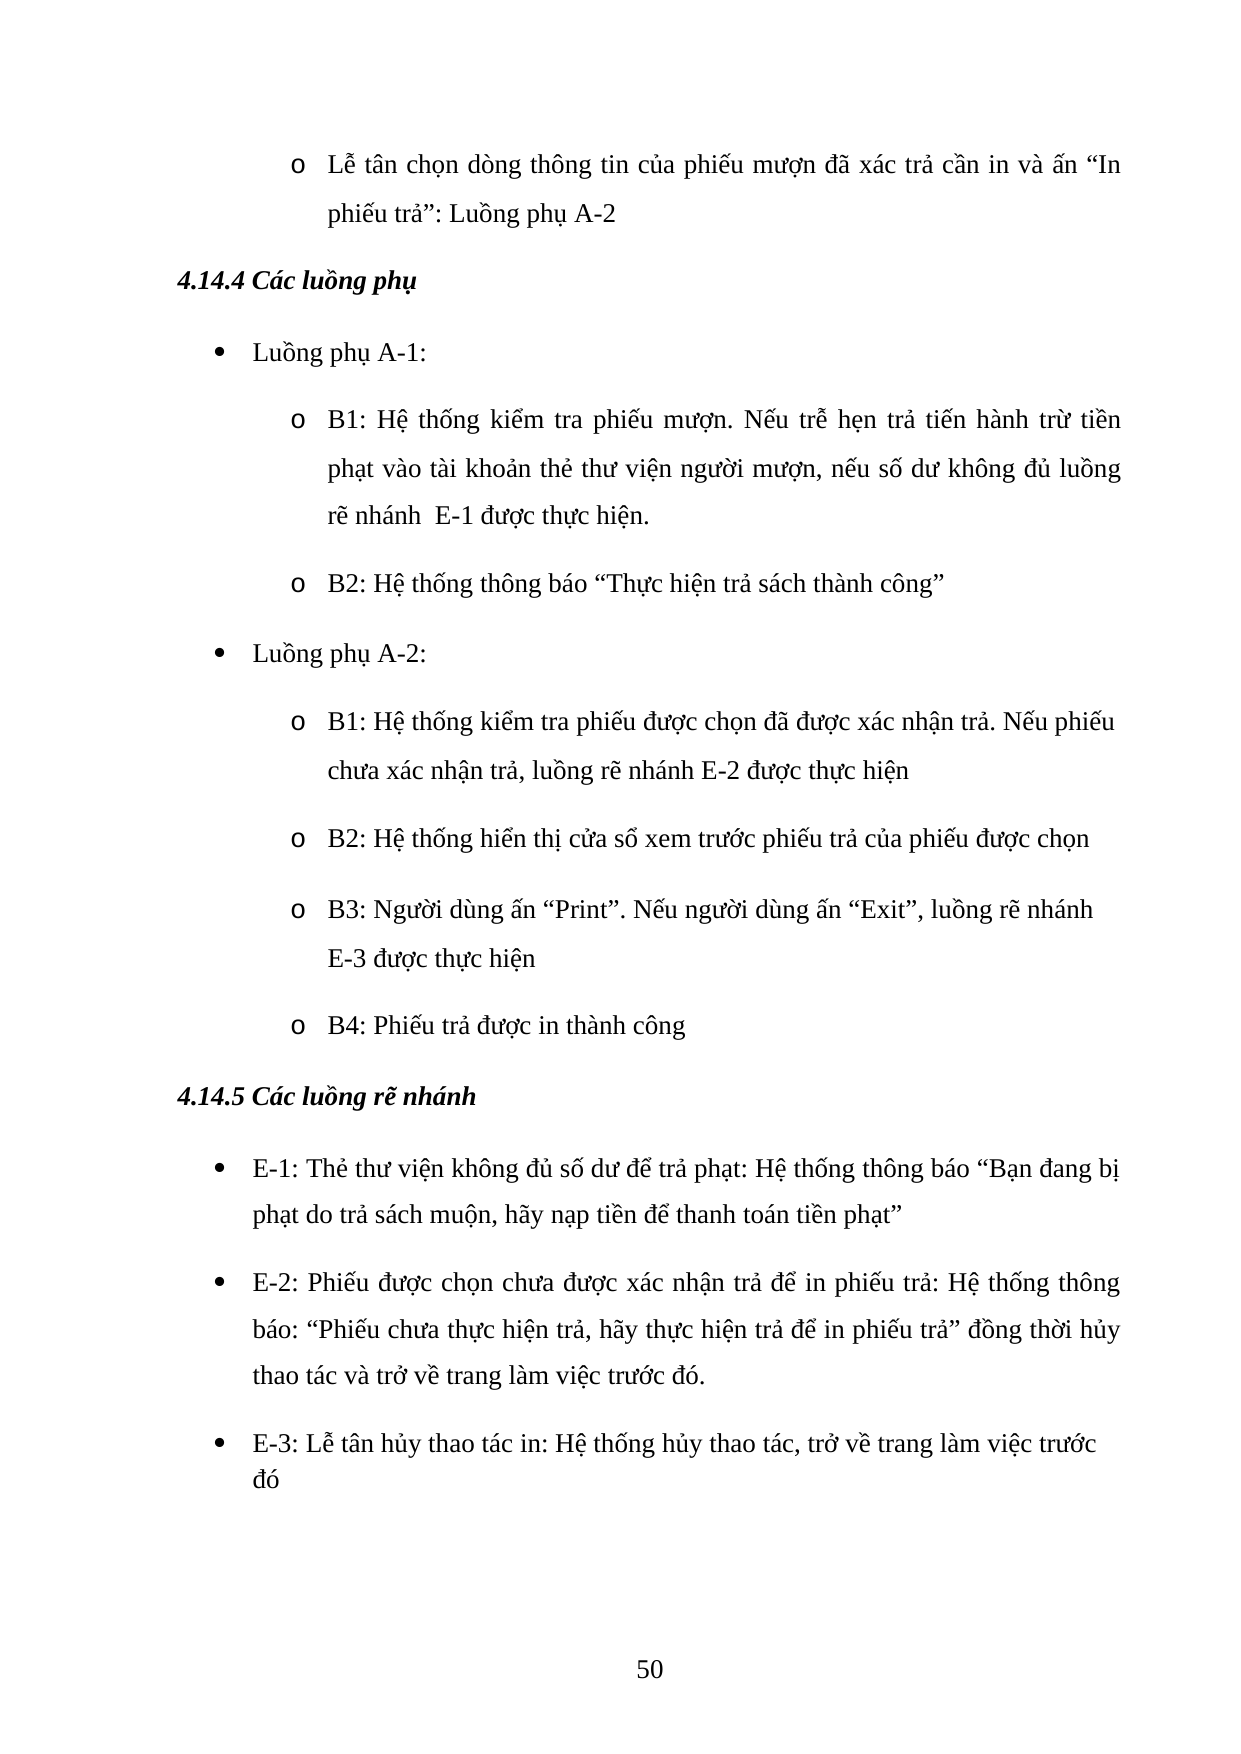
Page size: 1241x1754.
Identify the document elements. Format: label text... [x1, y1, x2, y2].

list B3: Người dùng ấn “Print”. Nếu người dùng ấn “Exit”, luồng rẽ nhánh E-3 được thực hiện [290, 893, 1122, 973]
list B2: Hệ thống hiển thị cửa sổ xem trước phiếu trả của phiếu được chọn [290, 822, 1122, 855]
list Luồng phụ A-1: [215, 336, 1122, 367]
list B1: Hệ thống kiểm tra phiếu được chọn đã được xác nhận trả. Nếu phiếu chưa xác nhận trả, luồng rẽ nhánh E-2 được thực hiện [290, 705, 1122, 785]
list B1: Hệ thống kiểm tra phiếu mượn. Nếu trễ hẹn trả tiến hành trừ tiền phạt vào tài khoản thẻ thư viện người mượn, nếu số dư không đủ luồng rẽ nhánh E-1 được thực hiện. [290, 403, 1122, 530]
list B2: Hệ thống thông báo “Thực hiện trả sách thành công” [290, 567, 1122, 600]
subtitle Các luồng phụ [177, 264, 1122, 295]
list Lễ tân chọn dòng thông tin của phiếu mượn đã xác trả cần in và ấn “In phiếu trả”: Luồng phụ A-2 [290, 148, 1122, 228]
list Luồng phụ A-2: [215, 638, 1122, 669]
list E-2: Phiếu được chọn chưa được xác nhận trả để in phiếu trả: Hệ thống thông báo: “Phiếu chưa thực hiện trả, hãy thực hiện trả để in phiếu trả” đồng thời hủy thao tác và trở về trang làm việc trước đó. [215, 1266, 1122, 1391]
list B4: Phiếu trả được in thành công [290, 1009, 1122, 1043]
list E-3: Lễ tân hủy thao tác in: Hệ thống hủy thao tác, trở về trang làm việc trước đó [215, 1427, 1122, 1494]
subtitle Các luồng rẽ nhánh [177, 1080, 1122, 1111]
list E-1: Thẻ thư viện không đủ số dư để trả phạt: Hệ thống thông báo “Bạn đang bị phạt do trả sách muộn, hãy nạp tiền để thanh toán tiền phạt” [215, 1152, 1122, 1230]
